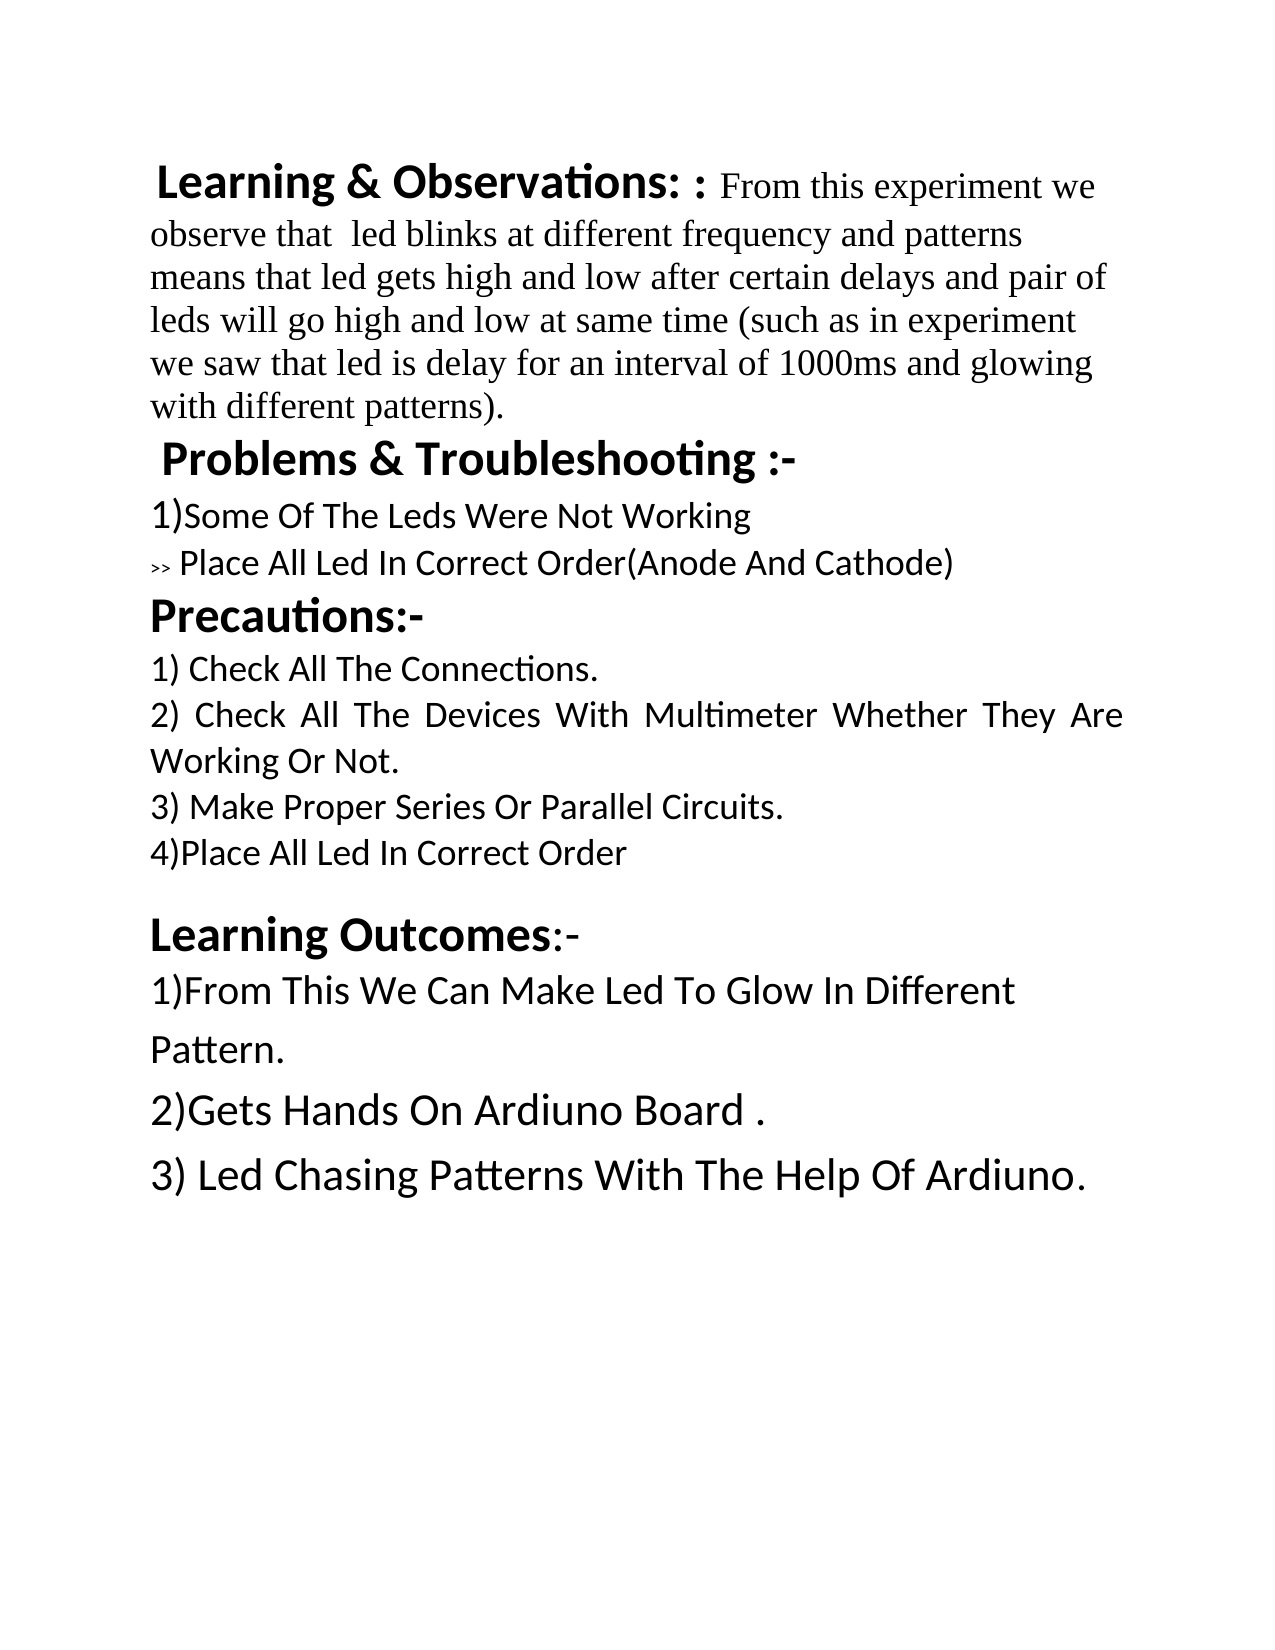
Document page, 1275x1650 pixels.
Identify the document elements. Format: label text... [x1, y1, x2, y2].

text Pattern. [150, 1023, 1125, 1074]
text 3) Led Chasing Patterns With The Help Of Ardiuno. [150, 1146, 1125, 1201]
text Learning Outcomes:- [150, 903, 1125, 964]
text Precautions:- [150, 584, 1125, 645]
text 1) Check All The Connections. [150, 645, 1125, 691]
text Problems & Troubleshooting :- [150, 427, 1125, 488]
text 4)Place All Led In Correct Order [150, 829, 1125, 874]
text 2) Check All The Devices With Multimeter Whether They Are Working Or Not. [150, 691, 1125, 783]
text 3) Make Proper Series Or Parallel Circuits. [150, 783, 1125, 829]
text >> Place All Led In Correct Order(Anode And Cathode) [150, 538, 1125, 584]
text 1)Some Of The Leds Were Not Working [150, 488, 1125, 538]
text 1)From This We Can Make Led To Glow In Different [150, 964, 1125, 1015]
text 2)Gets Hands On Ardiuno Board . [150, 1081, 1125, 1137]
text Learning & Observations: : From this experiment we observe that led blinks at different frequency and patterns means that led gets high and low after certain delays and pair of leds will go high and low at same time (such as in experiment we saw that led is delay for an interval of 1000ms and glowing with different patterns). [150, 150, 1125, 427]
